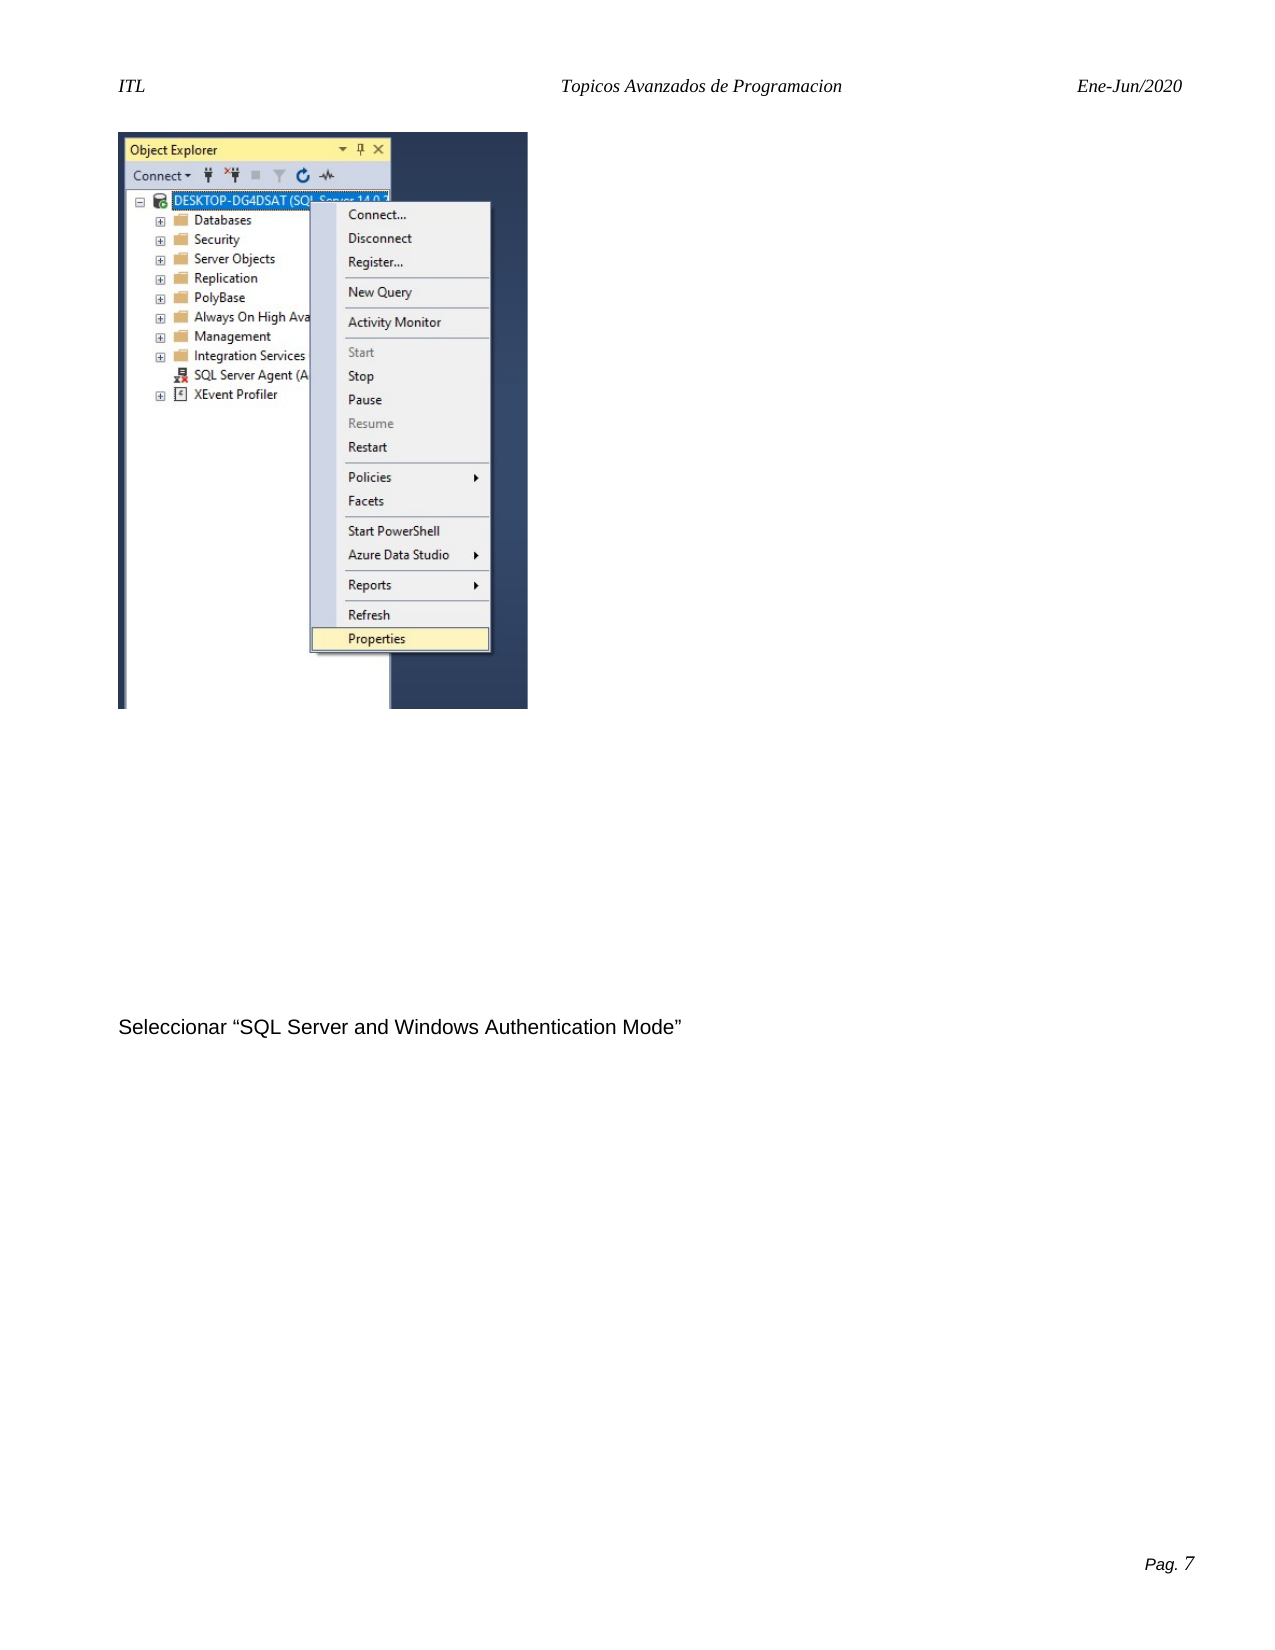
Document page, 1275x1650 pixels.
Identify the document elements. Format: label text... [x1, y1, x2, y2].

picture [118, 132, 528, 709]
text Seleccionar “SQL Server and Windows Authentication Mode” [118, 1015, 1196, 1039]
